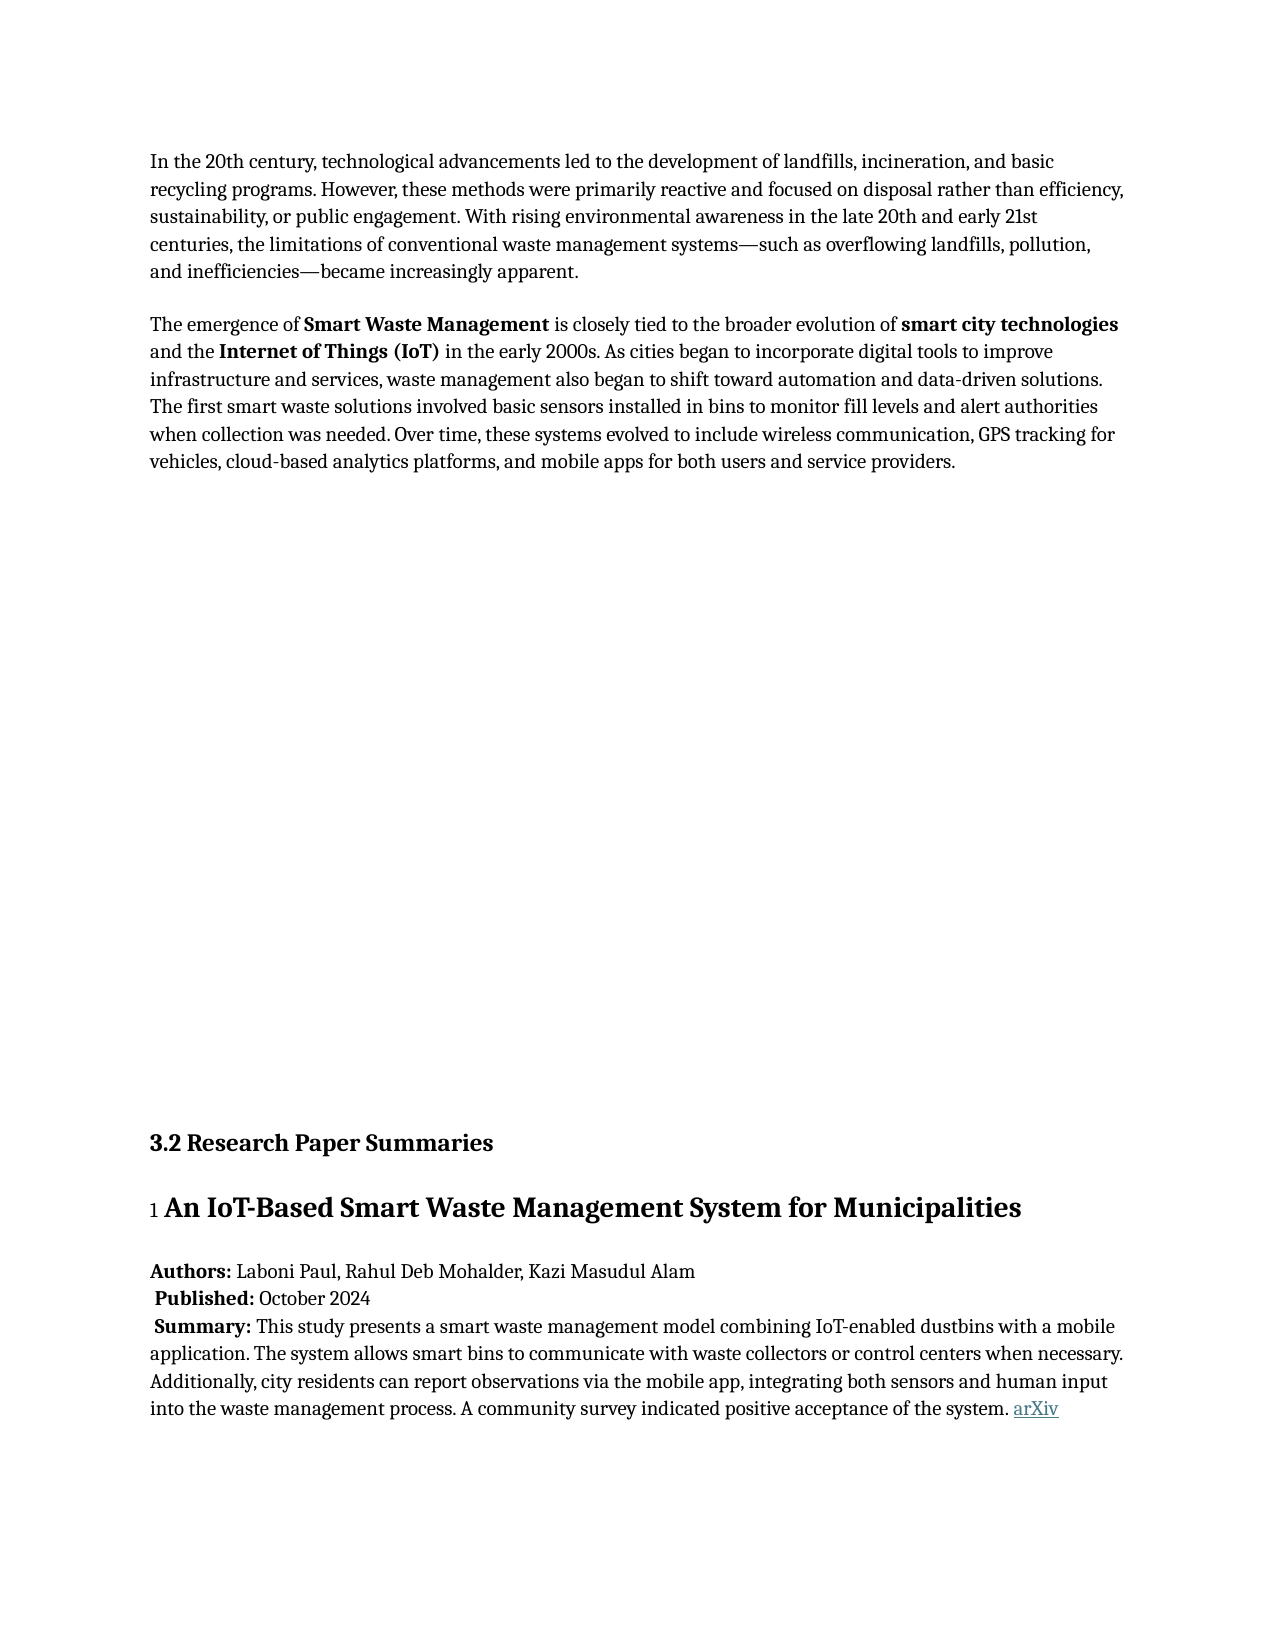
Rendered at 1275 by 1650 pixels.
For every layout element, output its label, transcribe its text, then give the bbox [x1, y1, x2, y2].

text 1 An IoT-Based Smart Waste Management System for Municipalities [150, 1191, 1125, 1225]
text Authors: Laboni Paul, Rahul Deb Mohalder, Kazi Masudul Alam Published: October 2024 Summary: This study presents a smart waste management model combining IoT-enabled dustbins with a mobile application. The system allows smart bins to communicate with waste collectors or control centers when necessary. Additionally, city residents can report observations via the mobile app, integrating both sensors and human input into the waste management process. A community survey indicated positive acceptance of the system. arXiv [150, 1259, 1125, 1421]
text 3.2 Research Paper Summaries [150, 1129, 1125, 1158]
text In the 20th century, technological advancements led to the development of landfills, incineration, and basic recycling programs. However, these methods were primarily reactive and focused on disposal rather than efficiency, sustainability, or public engagement. With rising environmental awareness in the late 20th and early 21st centuries, the limitations of conventional waste management systems—such as overflowing landfills, pollution, and inefficiencies—became increasingly apparent. [150, 150, 1125, 284]
text The emergence of Smart Waste Management is closely tied to the broader evolution of smart city technologies and the Internet of Things (IoT) in the early 2000s. As cities began to incorporate digital tools to improve infrastructure and services, waste management also began to shift toward automation and data-driven solutions. The first smart waste solutions involved basic sensors installed in bins to monitor fill levels and alert authorities when collection was needed. Over time, these systems evolved to include wireless communication, GPS tracking for vehicles, cloud-based analytics platforms, and mobile apps for both users and service providers. [150, 312, 1125, 474]
